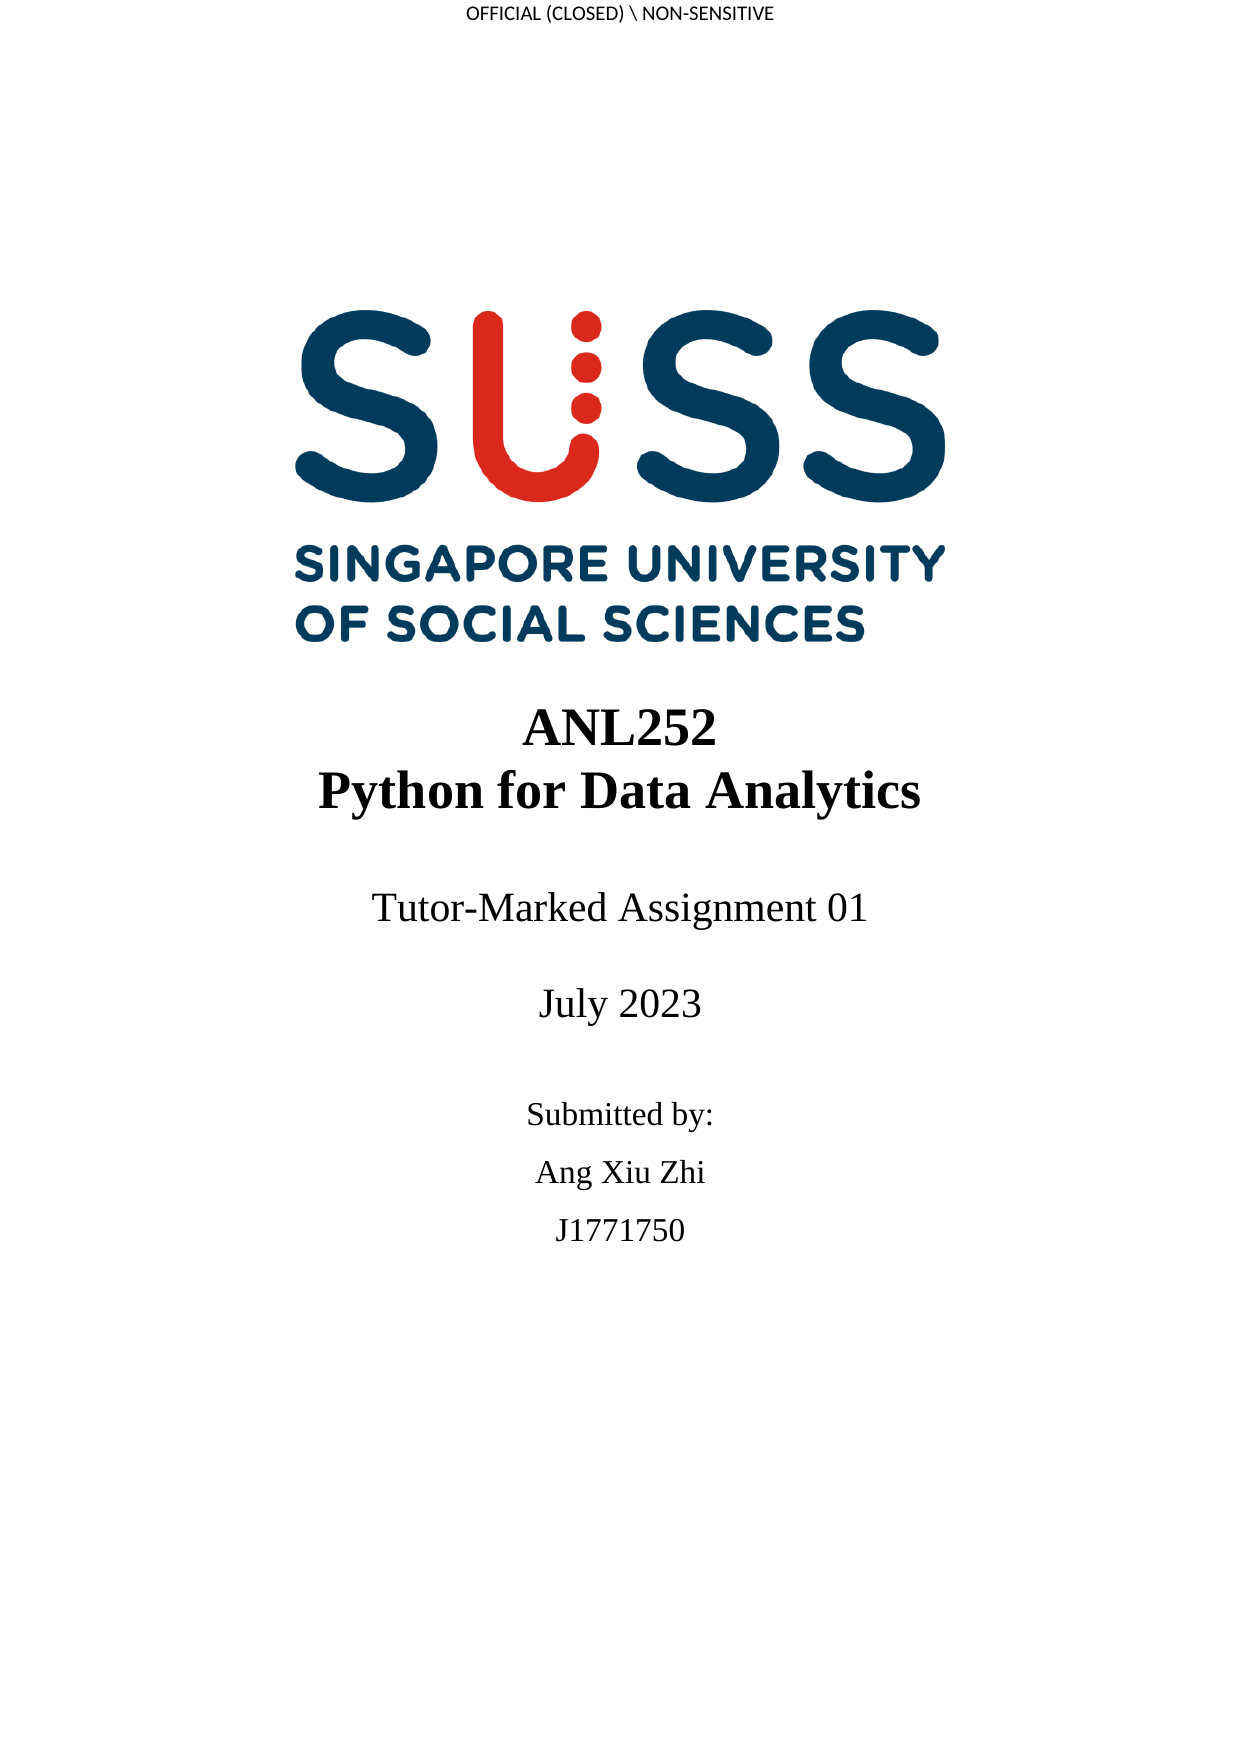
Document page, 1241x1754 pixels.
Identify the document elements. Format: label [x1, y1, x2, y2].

picture [295, 310, 945, 642]
